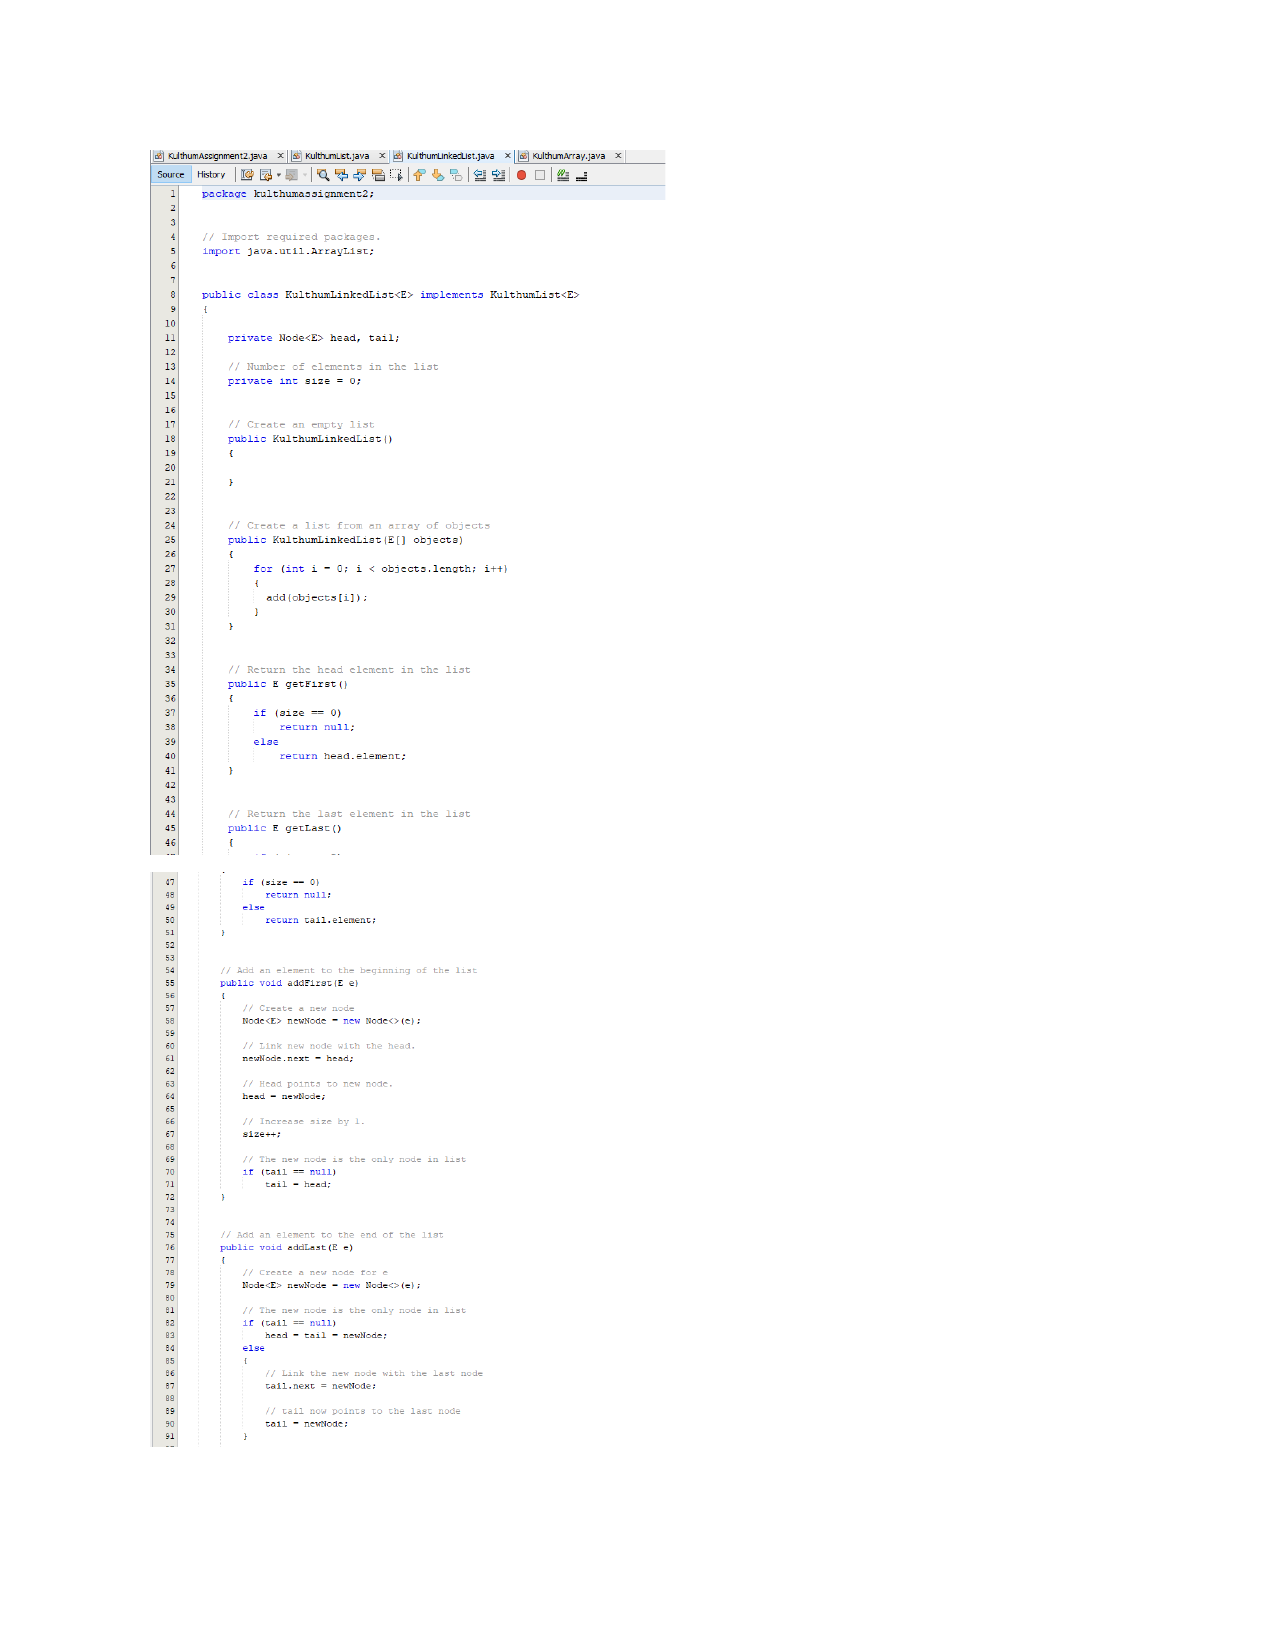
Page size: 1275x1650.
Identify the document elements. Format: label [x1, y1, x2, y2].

picture [150, 872, 559, 1447]
picture [150, 150, 666, 855]
